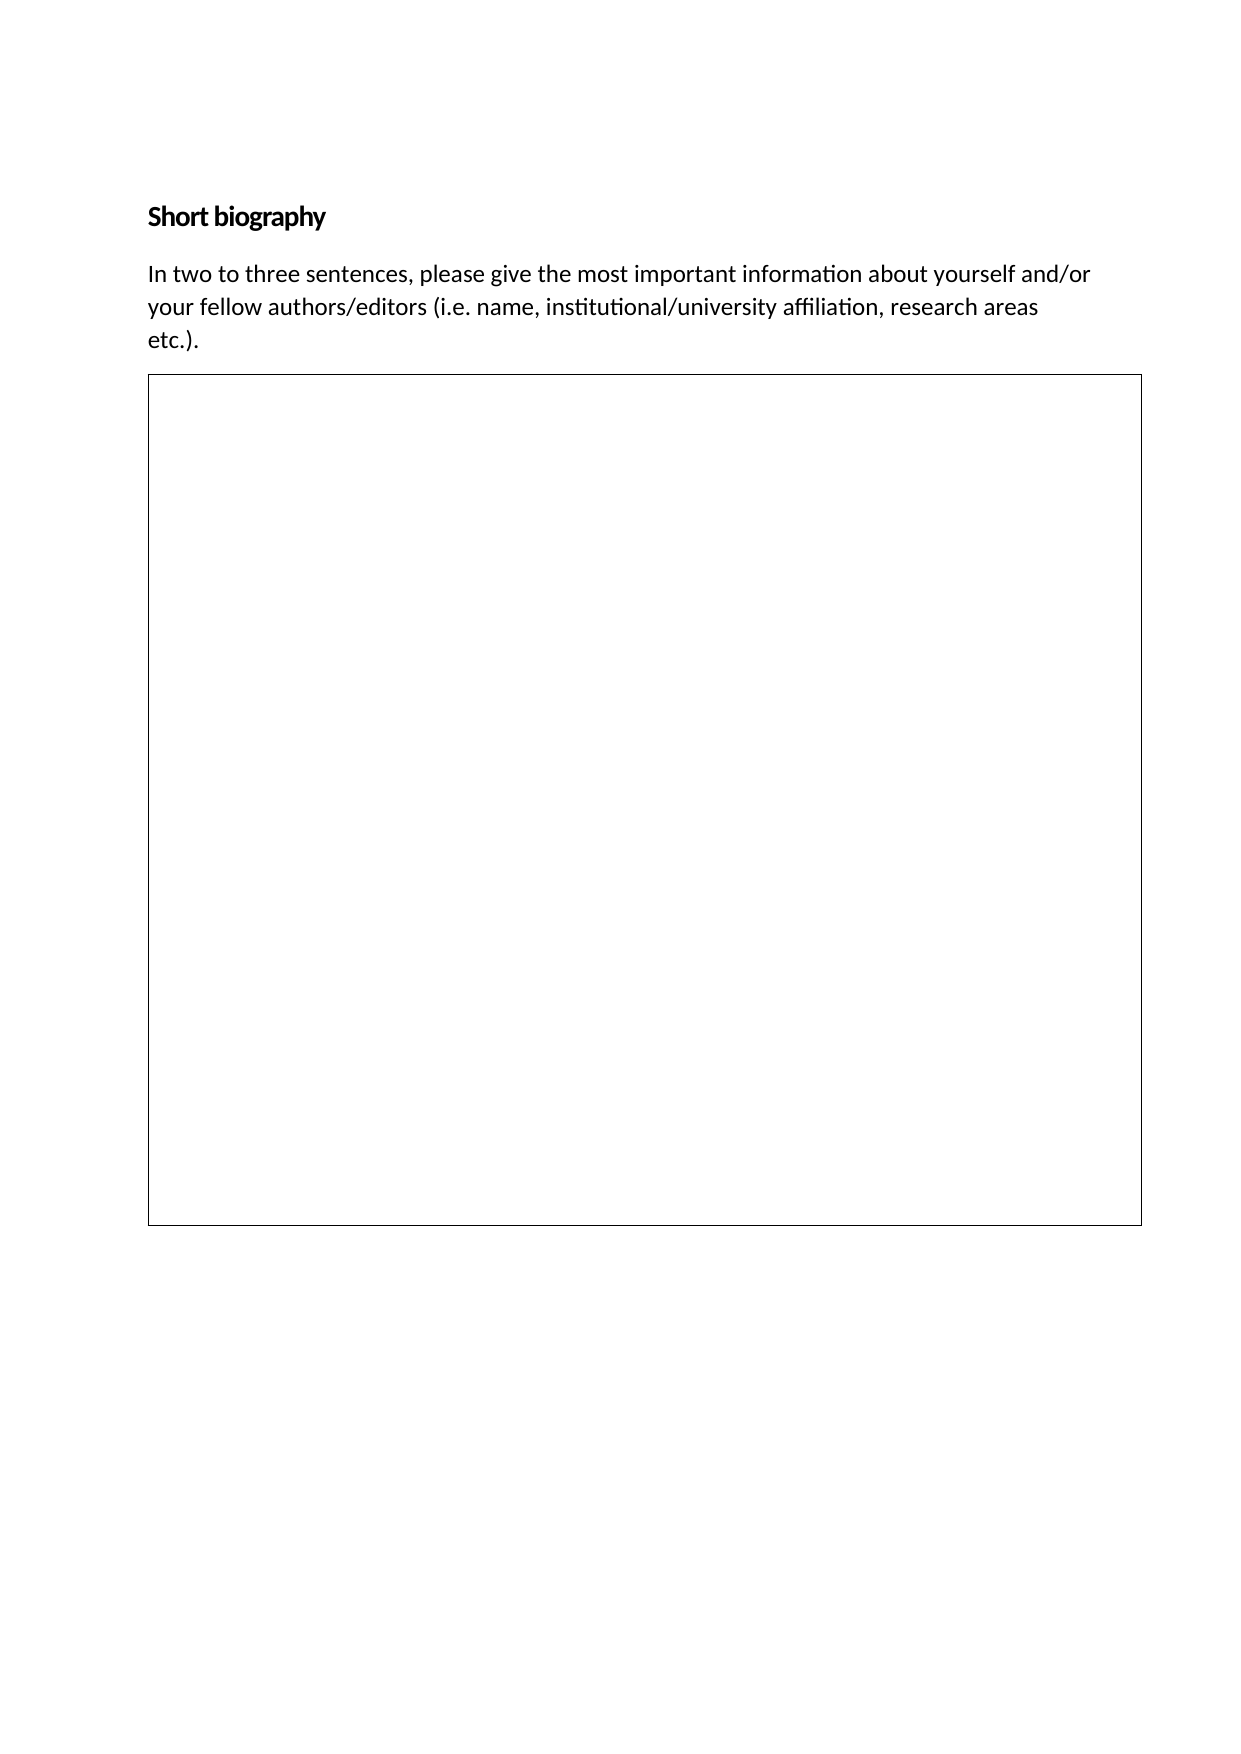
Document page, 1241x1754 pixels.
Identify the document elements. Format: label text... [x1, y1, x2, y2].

text In two to three sentences, please give the most important information about yourself and/or your fellow authors/editors (i.e. name, institutional/university affiliation, research areas etc.). [148, 258, 1093, 354]
table_header [149, 375, 1141, 1225]
title Short biography [148, 198, 1093, 233]
